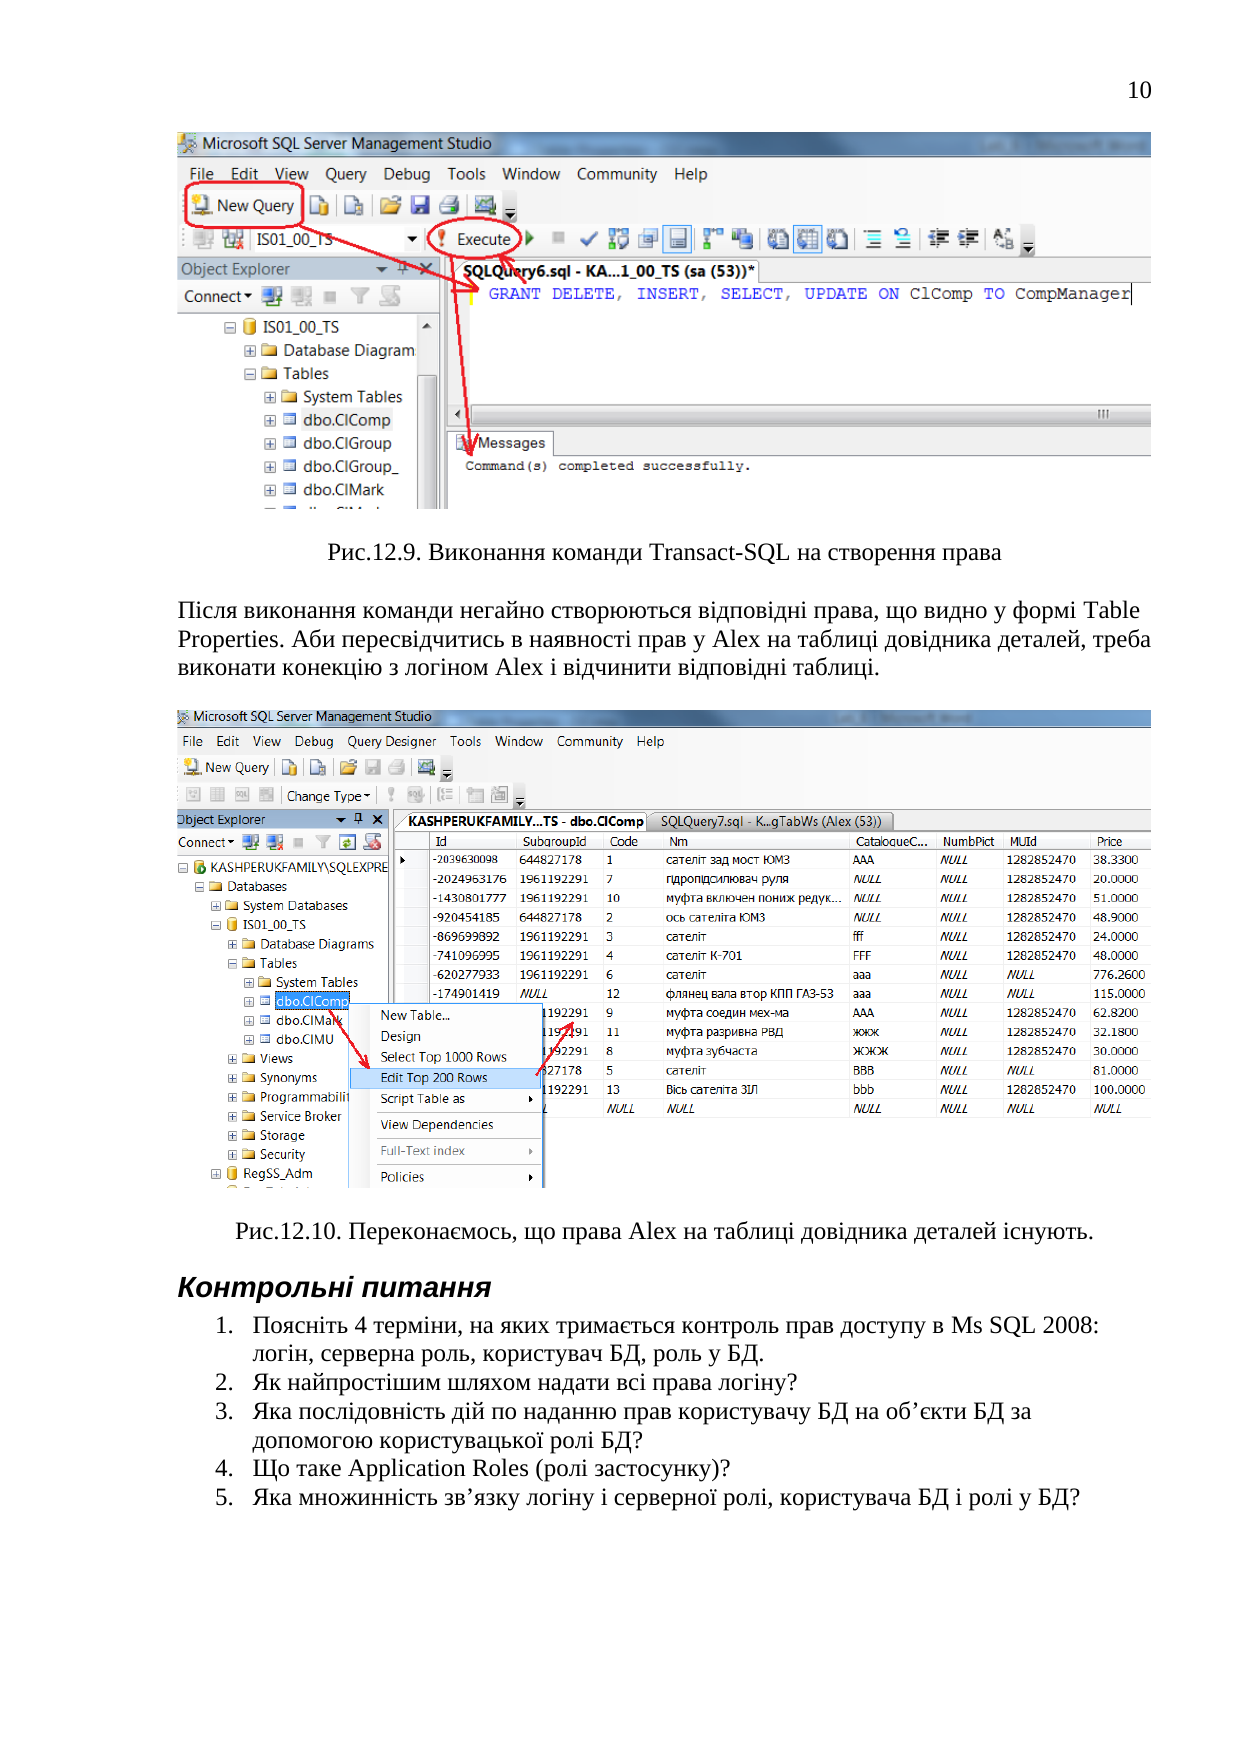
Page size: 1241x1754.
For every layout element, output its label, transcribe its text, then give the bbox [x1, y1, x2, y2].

text Після виконання команди негайно створюються відповідні права, що видно у формі Table Properties. Аби пересвідчитись в наявності прав у Alex на таблиці довідника деталей, треба виконати конекцію з логіном Alex і відчинити відповідні таблиці. [177, 595, 1152, 681]
picture [177, 710, 1151, 1188]
list Поясніть 4 терміни, на яких тримається контроль прав доступу в Ms SQL 2008: логін, серверна роль, користувач БД, роль у БД. [215, 1310, 1152, 1367]
list Як найпростішим шляхом надати всі права логіну? [215, 1367, 1152, 1396]
subtitle Контрольні питання [177, 1270, 1152, 1303]
list Яка послідовність дій по наданню прав користувачу БД на об’єкти БД за допомогою користувацької ролі БД? [215, 1396, 1152, 1453]
text Рис.12.9. Виконання команди Transact-SQL на створення права [177, 537, 1152, 566]
text Рис.12.10. Переконаємось, що права Alex на таблиці довідника деталей існують. [177, 1216, 1152, 1245]
list Яка множинність зв’язку логіну і серверної ролі, користувача БД і ролі у БД? [215, 1482, 1152, 1511]
list Що таке Application Roles (ролі застосунку)? [215, 1453, 1152, 1482]
picture [177, 132, 1151, 509]
